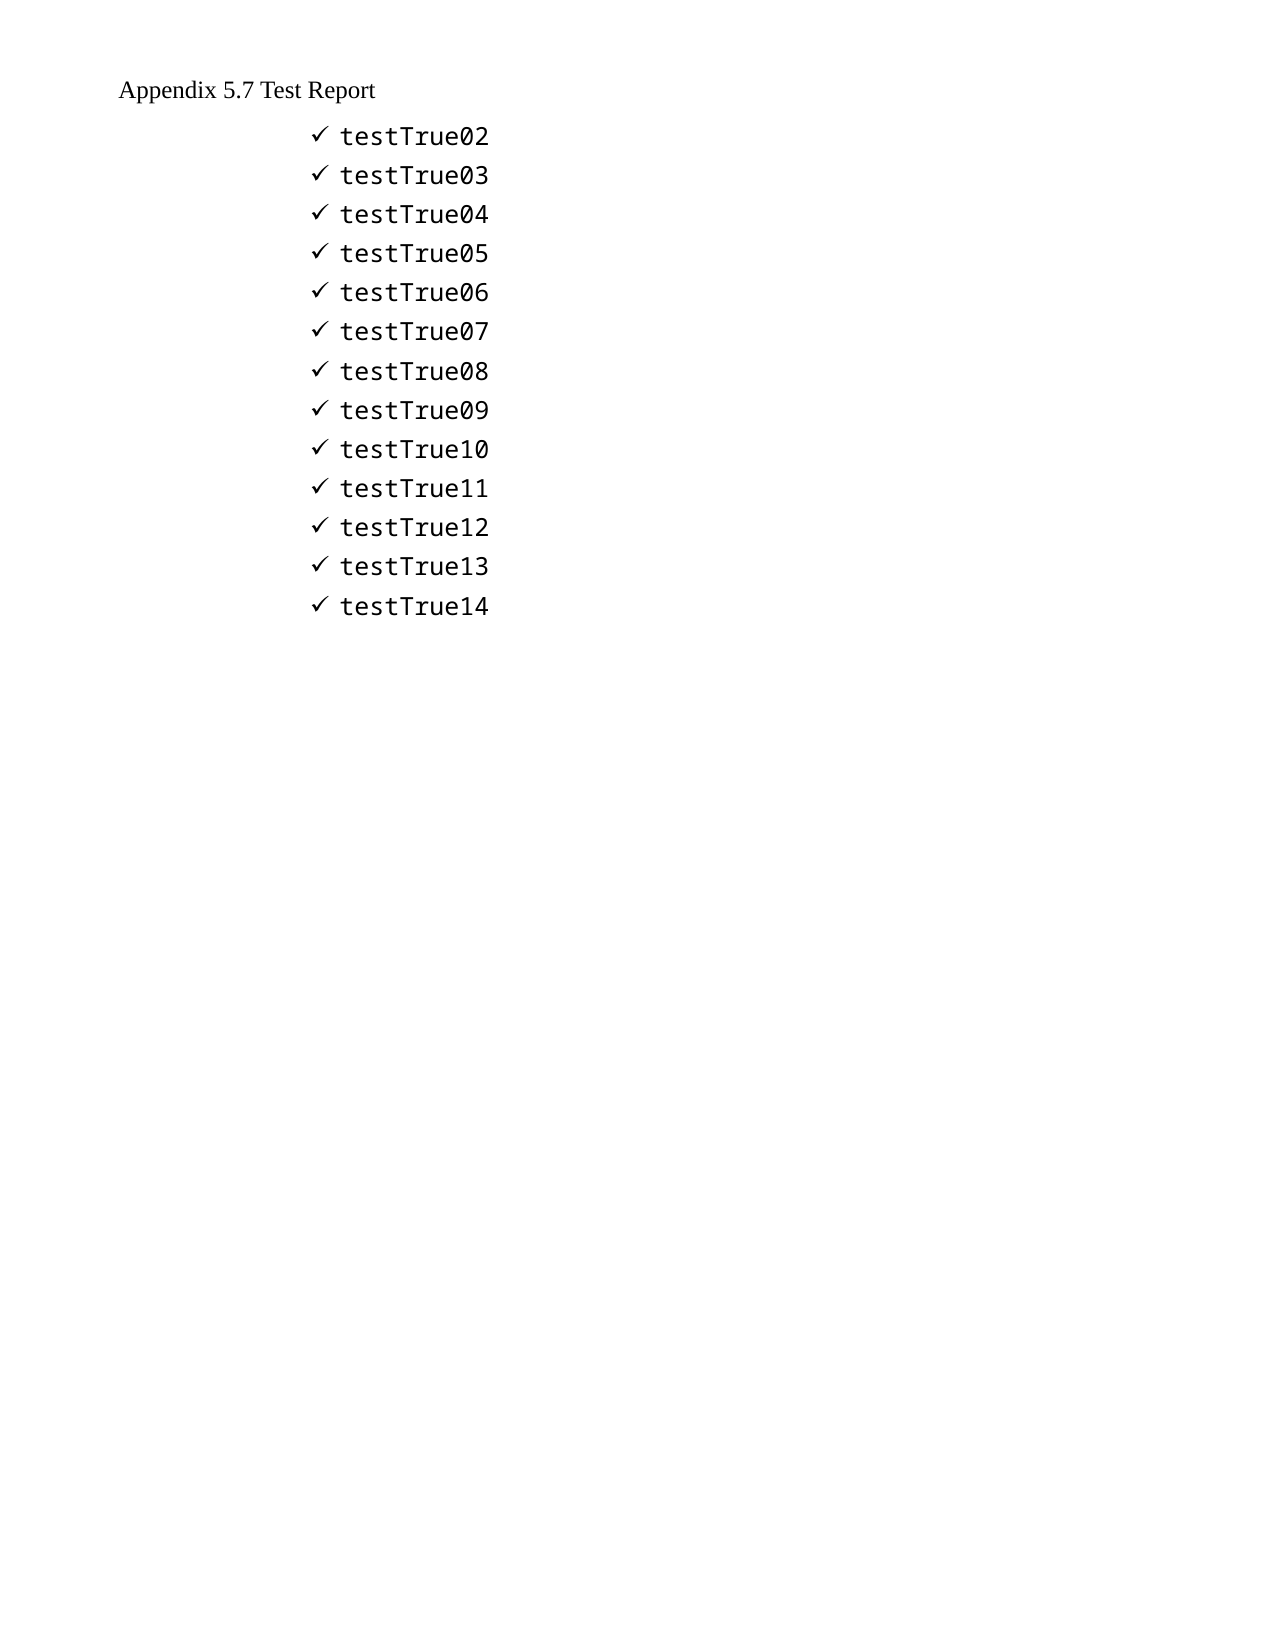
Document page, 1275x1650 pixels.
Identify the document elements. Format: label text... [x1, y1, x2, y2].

list testTrue11 [309, 471, 1157, 505]
list testTrue06 [309, 275, 1157, 309]
list testTrue02 [309, 118, 1157, 152]
list testTrue03 [309, 157, 1157, 191]
list testTrue10 [309, 431, 1157, 466]
list testTrue14 [309, 588, 1157, 622]
list testTrue04 [309, 196, 1157, 231]
list testTrue12 [309, 510, 1157, 544]
list testTrue07 [309, 314, 1157, 348]
list testTrue08 [309, 353, 1157, 387]
list testTrue05 [309, 236, 1157, 270]
list testTrue09 [309, 392, 1157, 426]
list testTrue13 [309, 549, 1157, 583]
